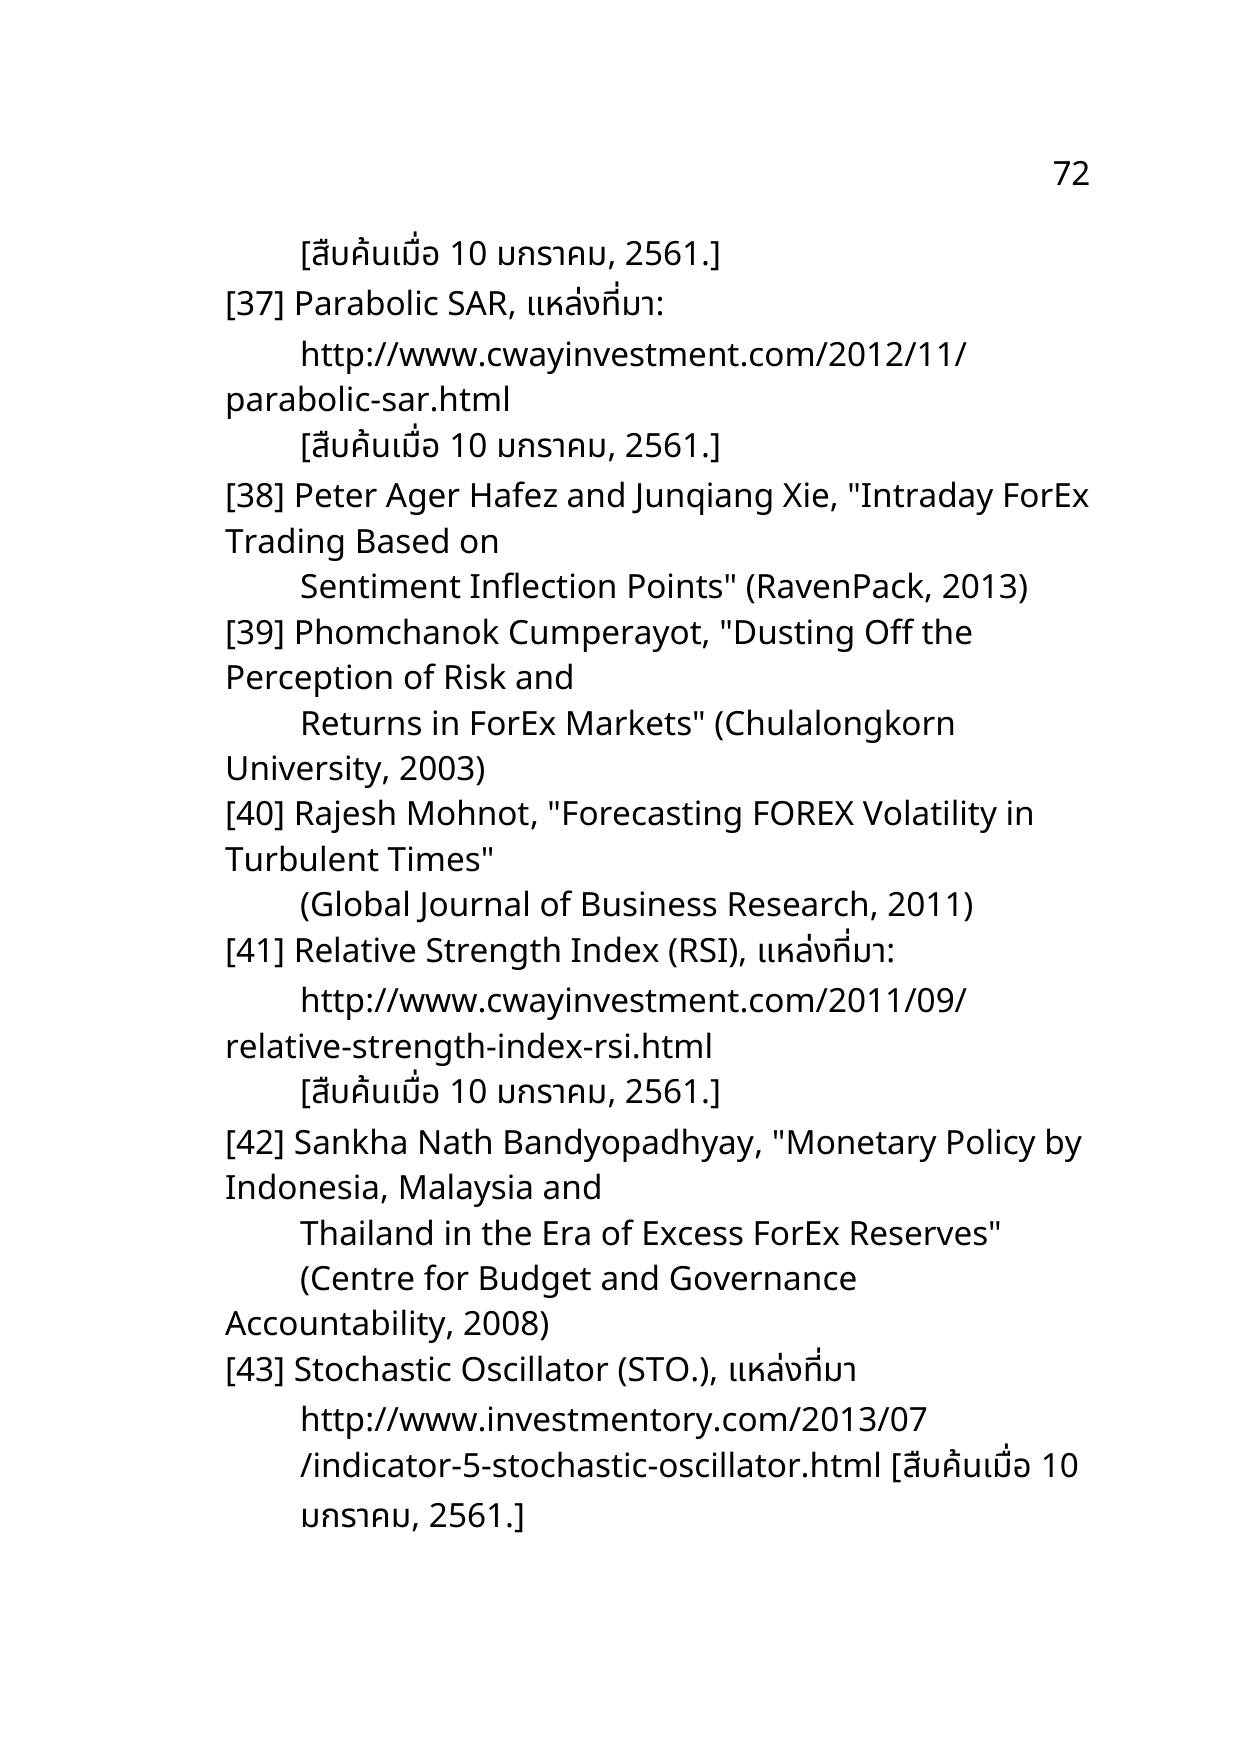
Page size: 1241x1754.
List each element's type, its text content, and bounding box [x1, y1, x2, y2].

text Returns in ForEx Markets" (Chulalongkorn University, 2003) [225, 699, 1090, 790]
text [37] Parabolic SAR, แหล่งที่มา: [225, 280, 1090, 331]
text http://www.cwayinvestment.com/2011/09/relative-strength-index-rsi.html [225, 977, 1090, 1068]
text (Global Journal of Business Research, 2011) [225, 881, 1090, 926]
text (Centre for Budget and Governance Accountability, 2008) [225, 1255, 1090, 1346]
text [41] Relative Strength Index (RSI), แหล่งที่มา: [225, 926, 1090, 977]
text [สืบค้นเมื่อ 10 มกราคม, 2561.] [225, 229, 1090, 280]
text [สืบค้นเมื่อ 10 มกราคม, 2561.] [225, 1068, 1090, 1118]
text [39] Phomchanok Cumperayot, "Dusting Off the Perception of Risk and [225, 608, 1090, 699]
text Thailand in the Era of Excess ForEx Reserves" [225, 1209, 1090, 1255]
text [40] Rajesh Mohnot, "Forecasting FOREX Volatility in Turbulent Times" [225, 790, 1090, 881]
text [42] Sankha Nath Bandyopadhyay, "Monetary Policy by Indonesia, Malaysia and [225, 1118, 1090, 1209]
text [สืบค้นเมื่อ 10 มกราคม, 2561.] [225, 422, 1090, 472]
text Sentiment Inflection Points" (RavenPack, 2013) [225, 563, 1090, 608]
text [43] Stochastic Oscillator (STO.), แหล่งที่มา http://www.investmentory.com/2013/07 /indicator-5-stochastic-oscillator.html [สืบค้นเมื่อ 10 มกราคม, 2561.] [225, 1346, 1090, 1543]
text [38] Peter Ager Hafez and Junqiang Xie, "Intraday ForEx Trading Based on [225, 472, 1090, 563]
text http://www.cwayinvestment.com/2012/11/parabolic-sar.html [225, 331, 1090, 422]
